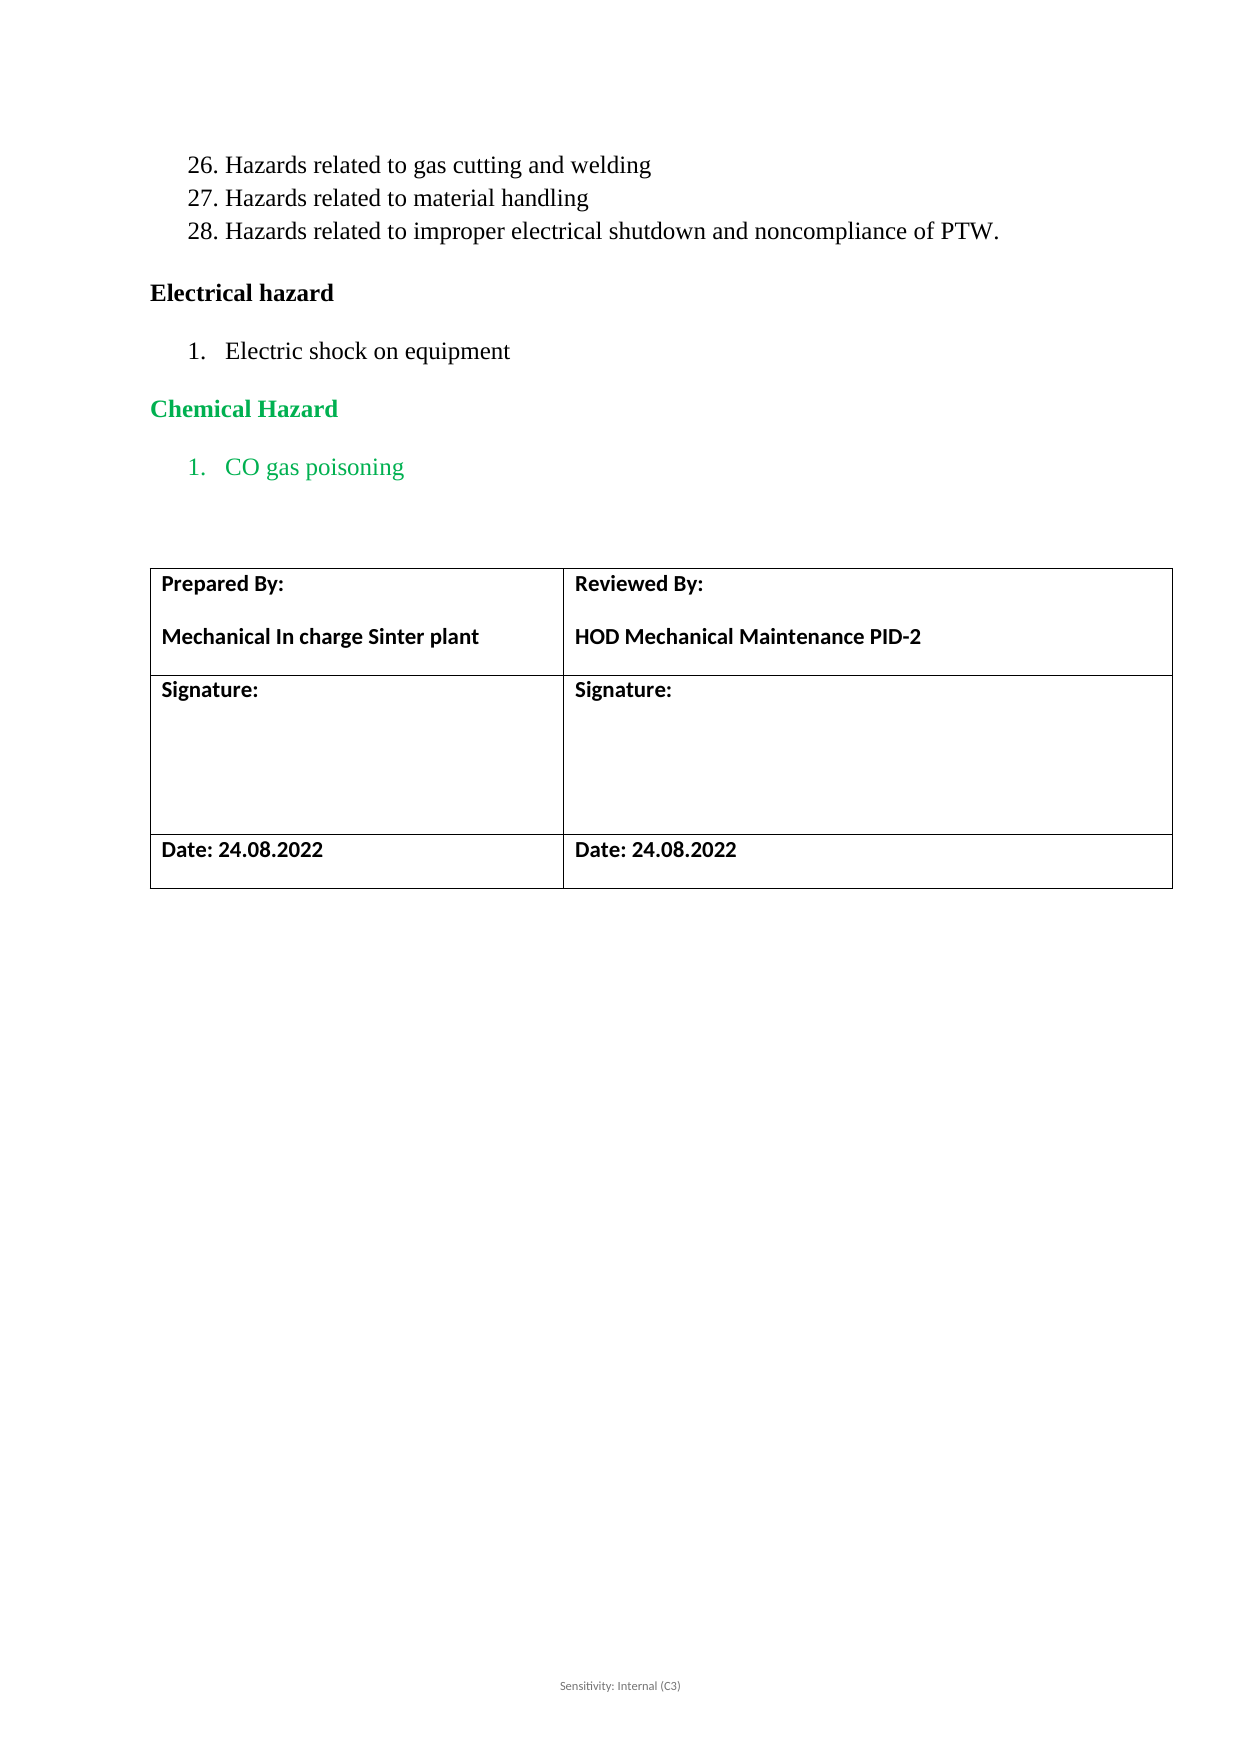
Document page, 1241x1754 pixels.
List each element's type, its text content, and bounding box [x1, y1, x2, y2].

list CO gas poisoning [187, 452, 1090, 481]
table_cell Signature: [151, 676, 563, 834]
list Hazards related to material handling [187, 183, 1090, 212]
list Hazards related to gas cutting and welding [187, 150, 1090, 179]
list Electric shock on equipment [187, 336, 1090, 365]
text Chemical Hazard [150, 394, 1090, 423]
table_cell Signature: [564, 676, 1172, 834]
table_header Prepared By: Mechanical In charge Sinter plant [151, 569, 563, 674]
table_cell Date: 24.08.2022 [564, 835, 1172, 888]
table_header Reviewed By: HOD Mechanical Maintenance PID-2 [564, 569, 1172, 674]
list Hazards related to improper electrical shutdown and noncompliance of PTW. [187, 216, 1090, 245]
table_cell Date: 24.08.2022 [151, 835, 563, 888]
text Electrical hazard [150, 278, 1090, 307]
